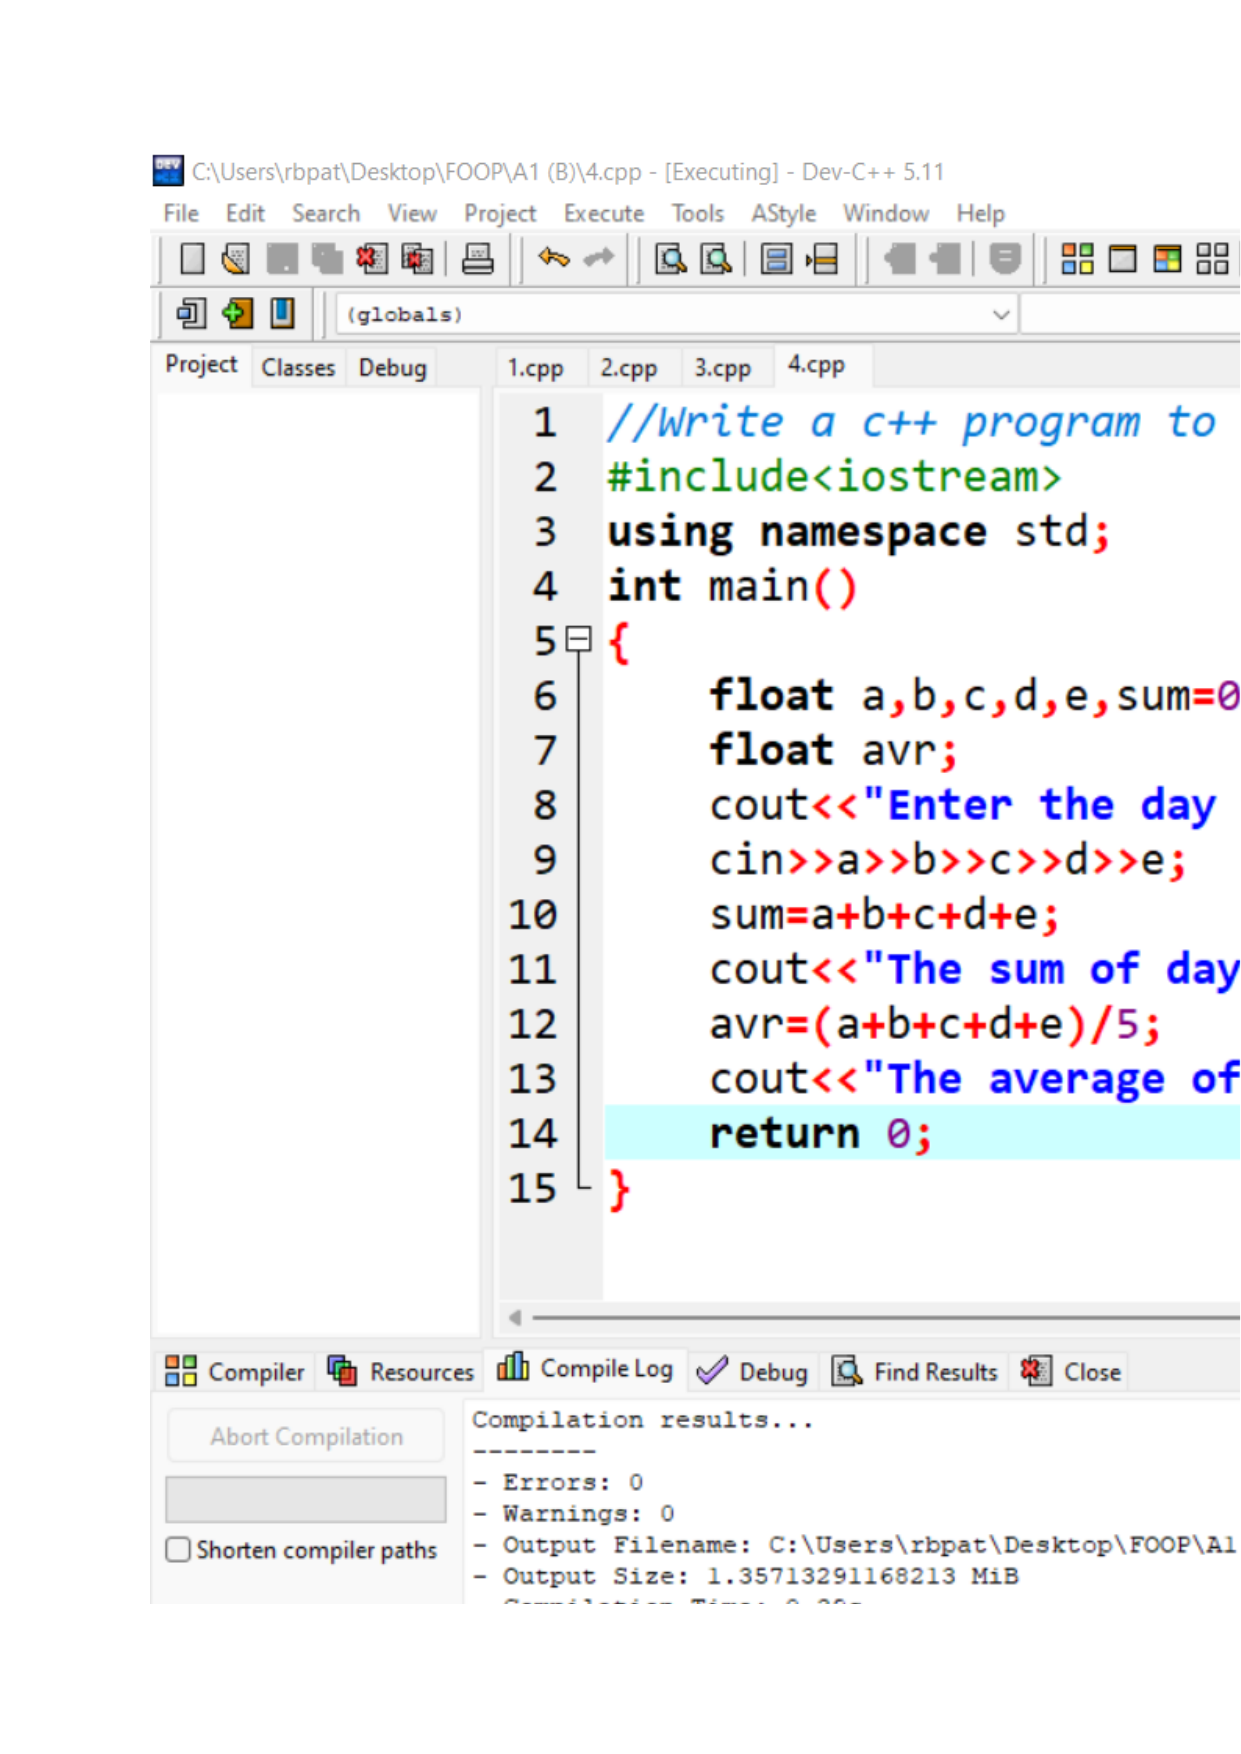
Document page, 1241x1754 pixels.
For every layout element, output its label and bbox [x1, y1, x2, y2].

picture [150, 150, 1241, 1604]
